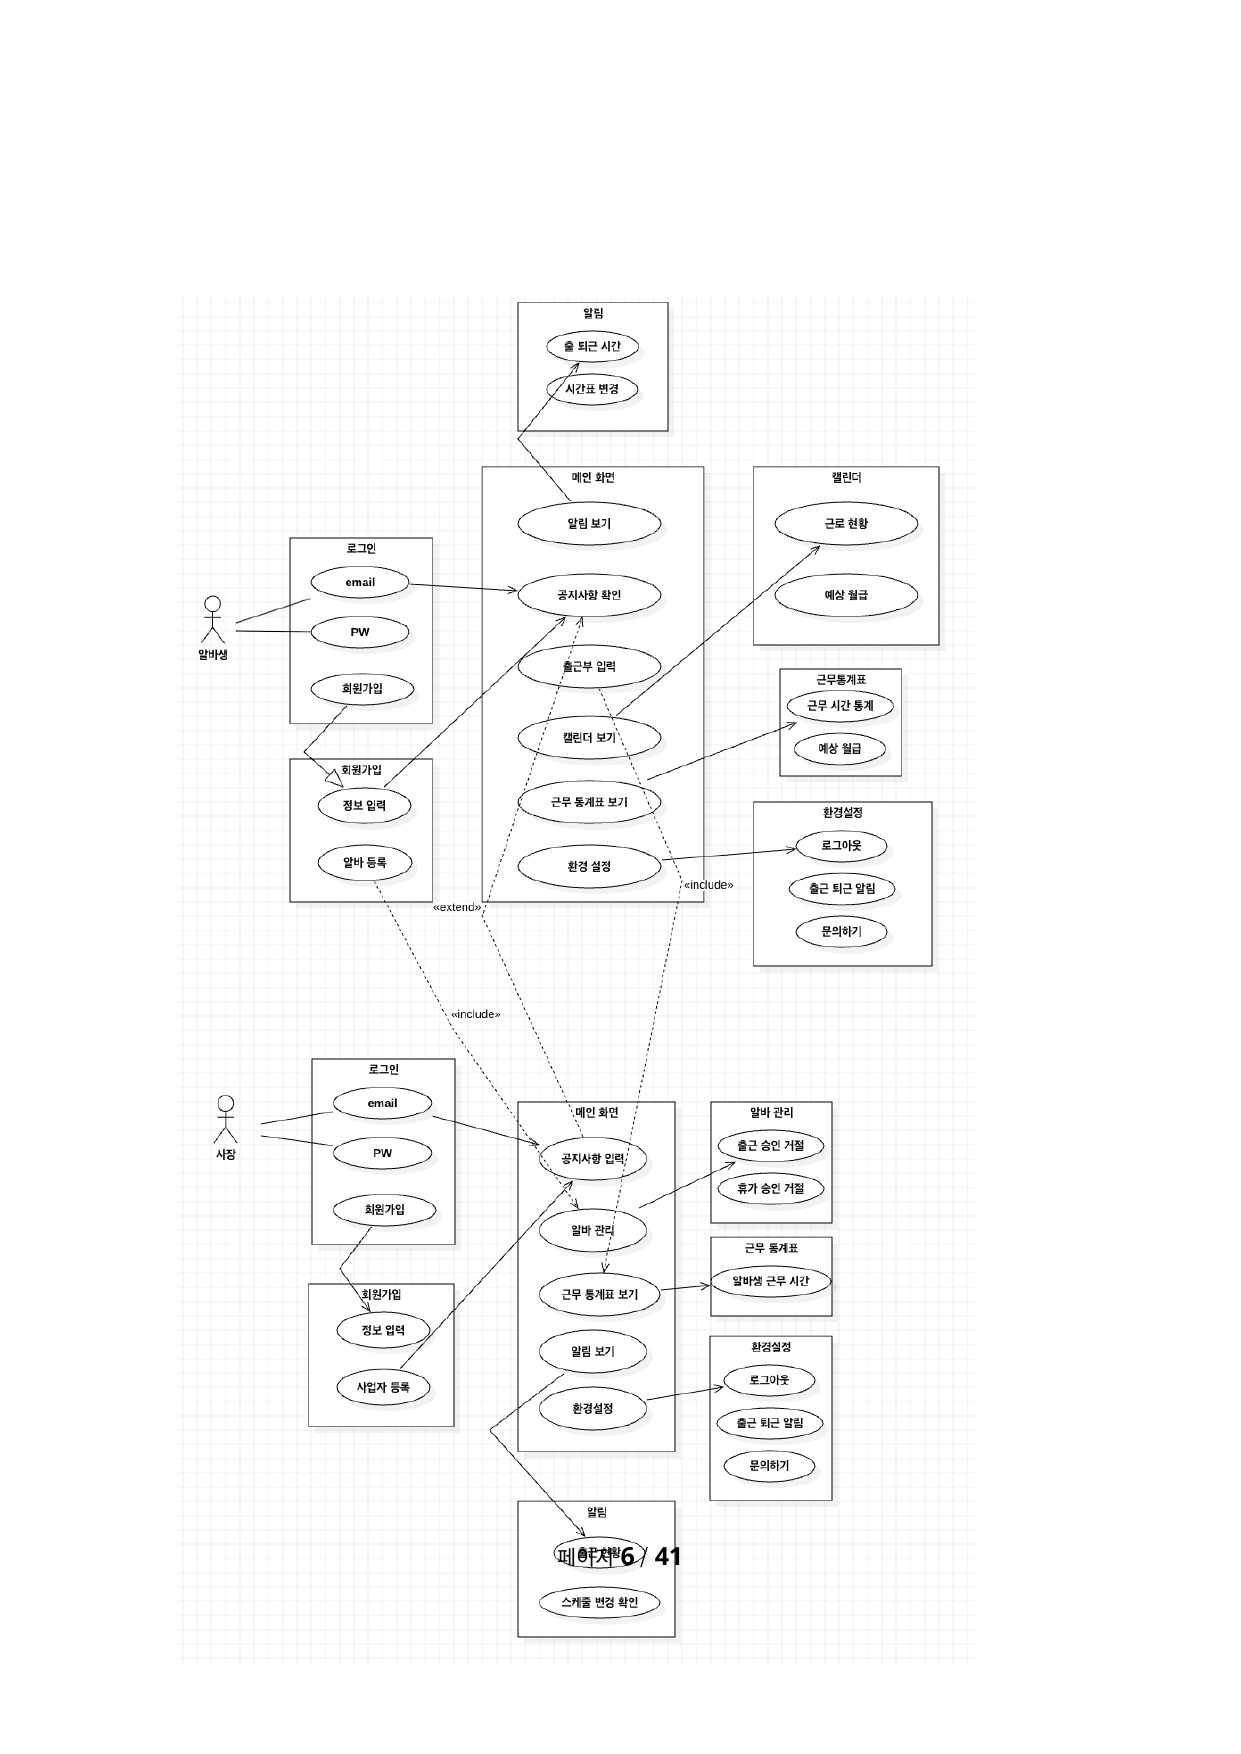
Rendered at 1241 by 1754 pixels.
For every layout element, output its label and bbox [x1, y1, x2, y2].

picture [177, 295, 976, 1666]
